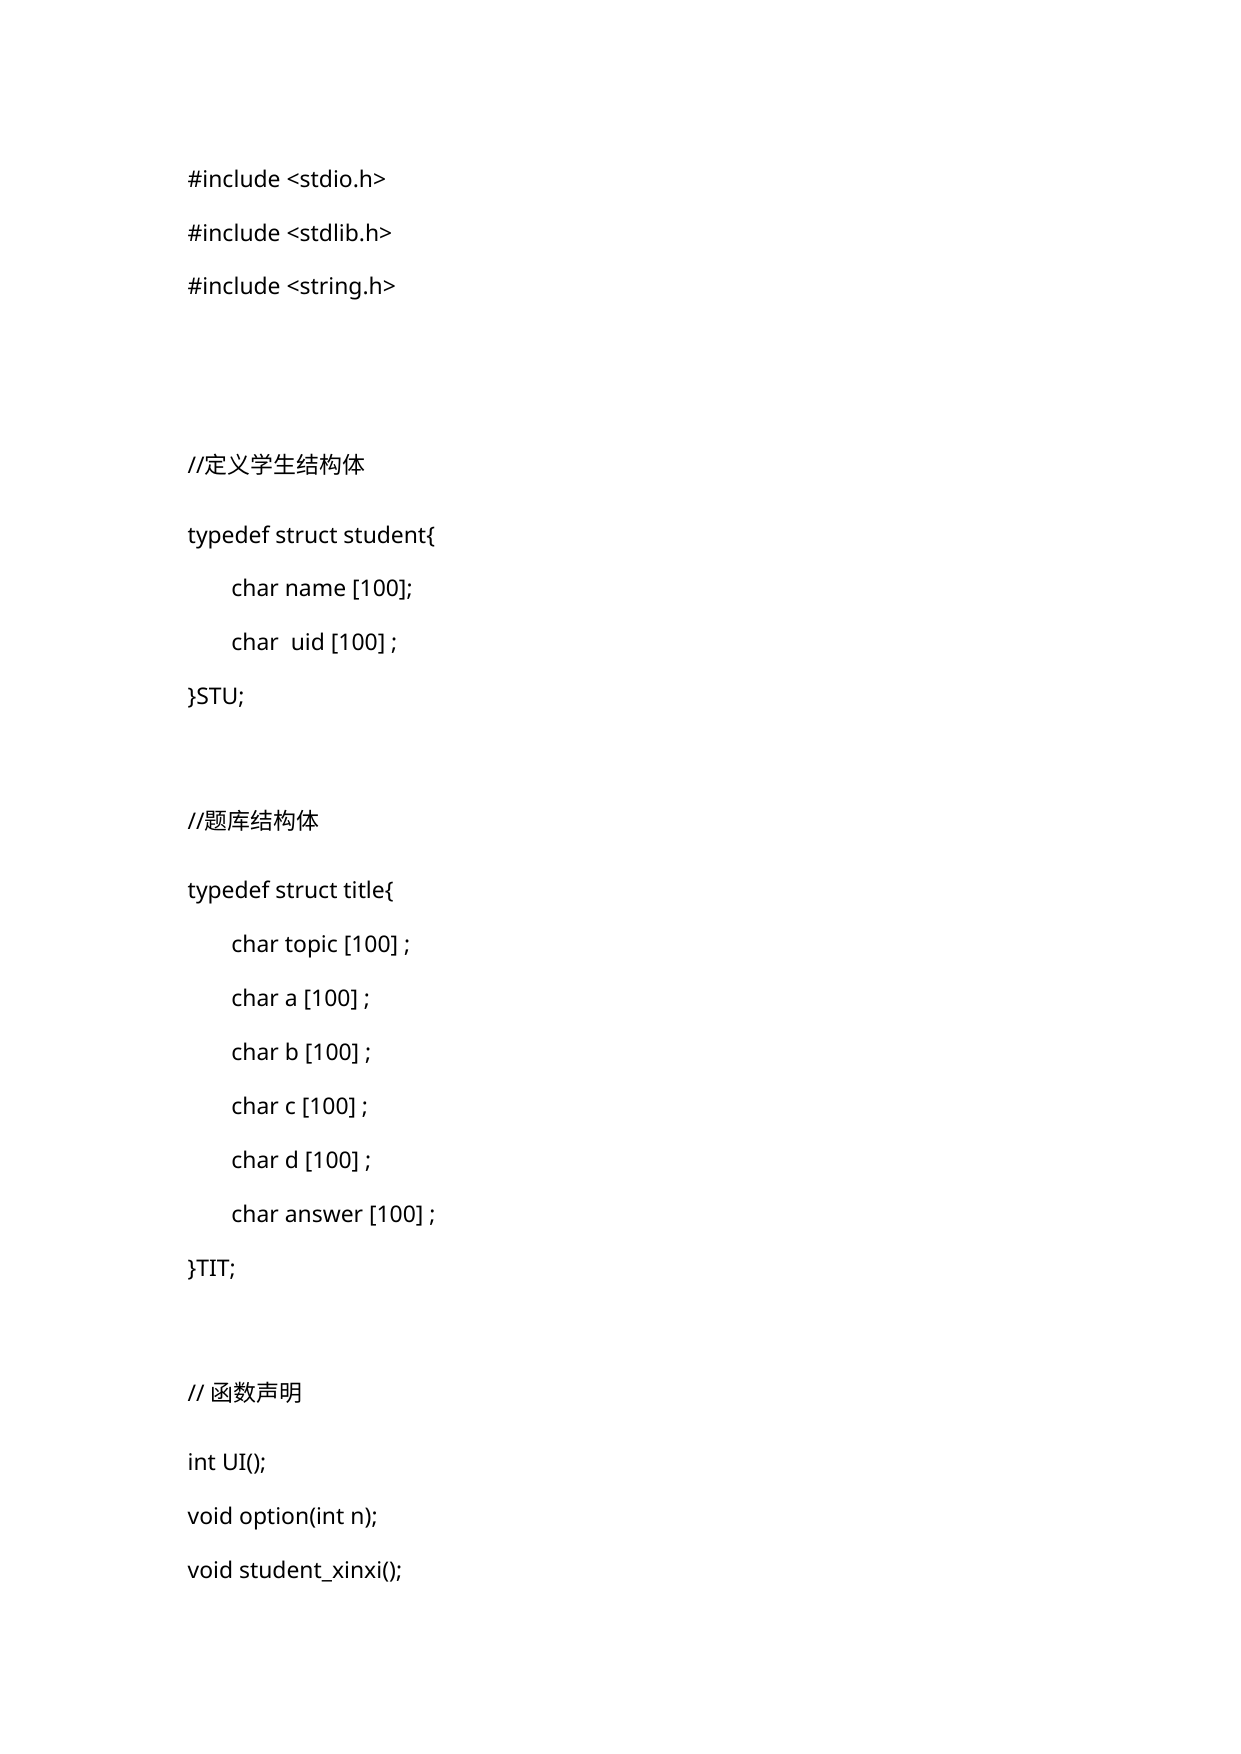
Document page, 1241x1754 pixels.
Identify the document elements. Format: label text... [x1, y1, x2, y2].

text char topic [100] ; [187, 928, 1053, 960]
text // 函数声明 [187, 1358, 1053, 1423]
text #include <stdio.h> [187, 162, 1053, 194]
text void option(int n); [187, 1499, 1053, 1532]
text char a [100] ; [187, 982, 1053, 1014]
text char answer [100] ; [187, 1197, 1053, 1229]
text typedef struct title{ [187, 874, 1053, 906]
text char c [100] ; [187, 1089, 1053, 1122]
text int UI(); [187, 1445, 1053, 1478]
text typedef struct student{ [187, 518, 1053, 550]
text char b [100] ; [187, 1035, 1053, 1068]
text }TIT; [187, 1251, 1053, 1283]
text char d [100] ; [187, 1143, 1053, 1176]
text void student_xinxi(); [187, 1553, 1053, 1585]
text char uid [100] ; [187, 626, 1053, 658]
text //题库结构体 [187, 787, 1053, 852]
text #include <string.h> [187, 270, 1053, 302]
text #include <stdlib.h> [187, 216, 1053, 248]
text char name [100]; [187, 572, 1053, 604]
text //定义学生结构体 [187, 431, 1053, 496]
text }STU; [187, 679, 1053, 712]
